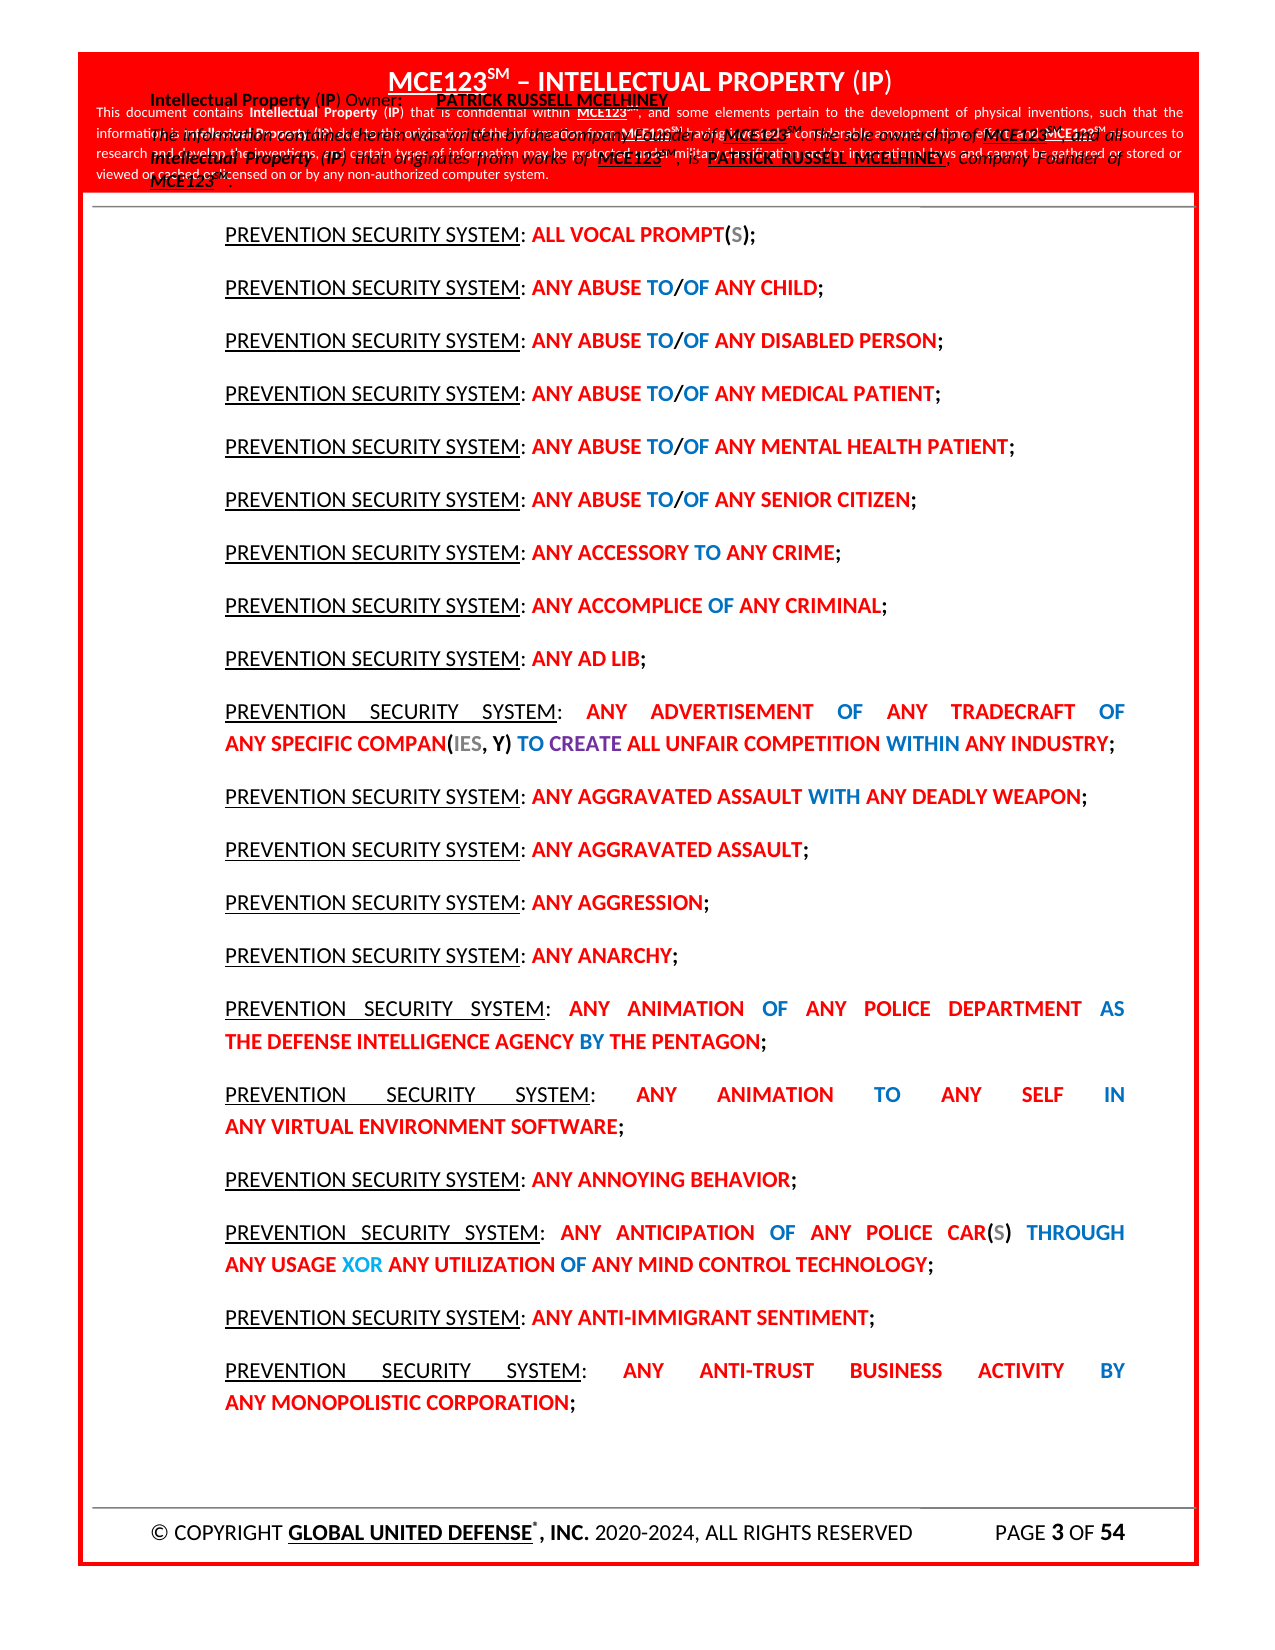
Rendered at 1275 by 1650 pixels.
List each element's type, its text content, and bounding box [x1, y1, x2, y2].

text PREVENTION SECURITY SYSTEM: ANY AGGRESSION; [225, 888, 1125, 917]
text PREVENTION SECURITY SYSTEM: ANY ANTI-TRUST BUSINESS ACTIVITY BY ANY MONOPOLISTIC CORPORATION; [225, 1356, 1125, 1416]
text PREVENTION SECURITY SYSTEM: ANY ANTICIPATION OF ANY POLICE CAR(S) THROUGH ANY USAGE XOR ANY UTILIZATION OF ANY MIND CONTROL TECHNOLOGY; [225, 1218, 1125, 1278]
text PREVENTION SECURITY SYSTEM: ANY ANNOYING BEHAVIOR; [225, 1165, 1125, 1193]
text PREVENTION SECURITY SYSTEM: ANY ADVERTISEMENT OF ANY TRADECRAFT OF ANY SPECIFIC COMPAN(IES, Y) TO CREATE ALL UNFAIR COMPETITION WITHIN ANY INDUSTRY; [225, 697, 1125, 757]
text PREVENTION SECURITY SYSTEM: ANY ABUSE TO/OF ANY CHILD; [225, 273, 1125, 301]
text PREVENTION SECURITY SYSTEM: ANY ACCESSORY TO ANY CRIME; [225, 538, 1125, 566]
text PREVENTION SECURITY SYSTEM: ANY ACCOMPLICE OF ANY CRIMINAL; [225, 591, 1125, 619]
text PREVENTION SECURITY SYSTEM: ANY AGGRAVATED ASSAULT WITH ANY DEADLY WEAPON; [225, 782, 1125, 811]
text PREVENTION SECURITY SYSTEM: ANY ANTI-IMMIGRANT SENTIMENT; [225, 1303, 1125, 1331]
text PREVENTION SECURITY SYSTEM: ANY ANARCHY; [225, 942, 1125, 969]
text PREVENTION SECURITY SYSTEM: ANY ABUSE TO/OF ANY SENIOR CITIZEN; [225, 485, 1125, 513]
text PREVENTION SECURITY SYSTEM: ANY ABUSE TO/OF ANY DISABLED PERSON; [225, 326, 1125, 354]
text PREVENTION SECURITY SYSTEM: ANY ANIMATION TO ANY SELF IN ANY VIRTUAL ENVIRONMENT SOFTWARE; [225, 1080, 1125, 1140]
text PREVENTION SECURITY SYSTEM: ANY AGGRAVATED ASSAULT; [225, 836, 1125, 863]
text PREVENTION SECURITY SYSTEM: ALL VOCAL PROMPT(S); [225, 220, 1125, 248]
text PREVENTION SECURITY SYSTEM: ANY ABUSE TO/OF ANY MEDICAL PATIENT; [225, 379, 1125, 407]
text PREVENTION SECURITY SYSTEM: ANY AD LIB; [225, 644, 1125, 672]
text PREVENTION SECURITY SYSTEM: ANY ABUSE TO/OF ANY MENTAL HEALTH PATIENT; [225, 432, 1125, 460]
text PREVENTION SECURITY SYSTEM: ANY ANIMATION OF ANY POLICE DEPARTMENT AS THE DEFENSE INTELLIGENCE AGENCY BY THE PENTAGON; [225, 994, 1125, 1055]
